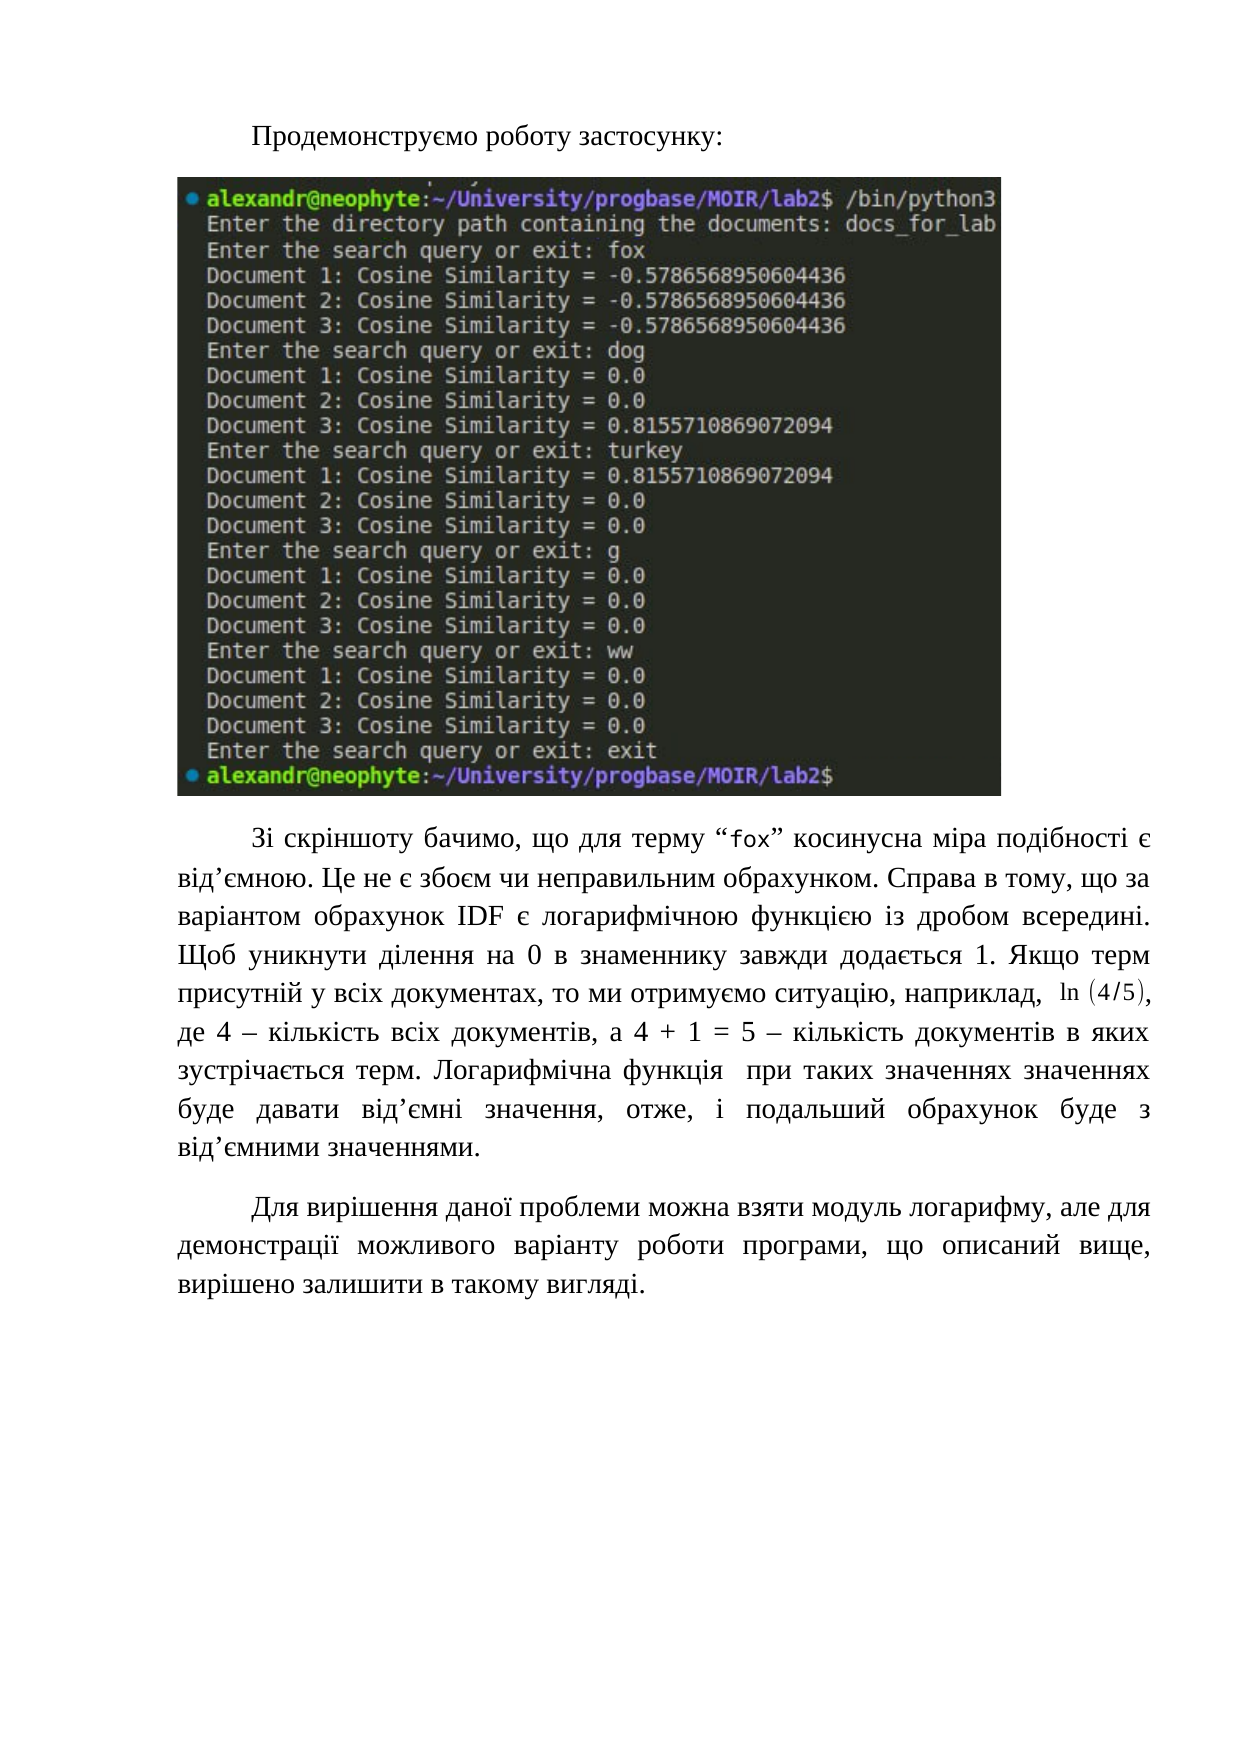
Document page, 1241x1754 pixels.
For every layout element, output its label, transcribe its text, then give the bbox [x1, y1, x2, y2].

text Для вирішення даної проблеми можна взяти модуль логарифму, але для демонстрації можливого варіанту роботи програми, що описаний вище, вирішено залишити в такому вигляді. [177, 1189, 1152, 1299]
picture [177, 177, 1002, 796]
text Продемонструємо роботу застосунку: [177, 118, 1152, 152]
text Зі скріншоту бачимо, що для терму “fox” косинусна міра подібності є від’ємною. Це не є збоєм чи неправильним обрахунком. Справа в тому, що за варіантом обрахунок IDF є логарифмічною функцією із дробом всередині. Щоб уникнути ділення на 0 в знаменнику завжди додається 1. Якщо терм присутній у всіх документах, то ми отримуємо ситуацію, наприклад, , де 4 – кількість всіх документів, а 4 + 1 = 5 – кількість документів в яких зустрічається терм. Логарифмічна функція при таких значеннях значеннях буде давати від’ємні значення, отже, і подальший обрахунок буде з від’ємними значеннями. [177, 821, 1152, 1163]
